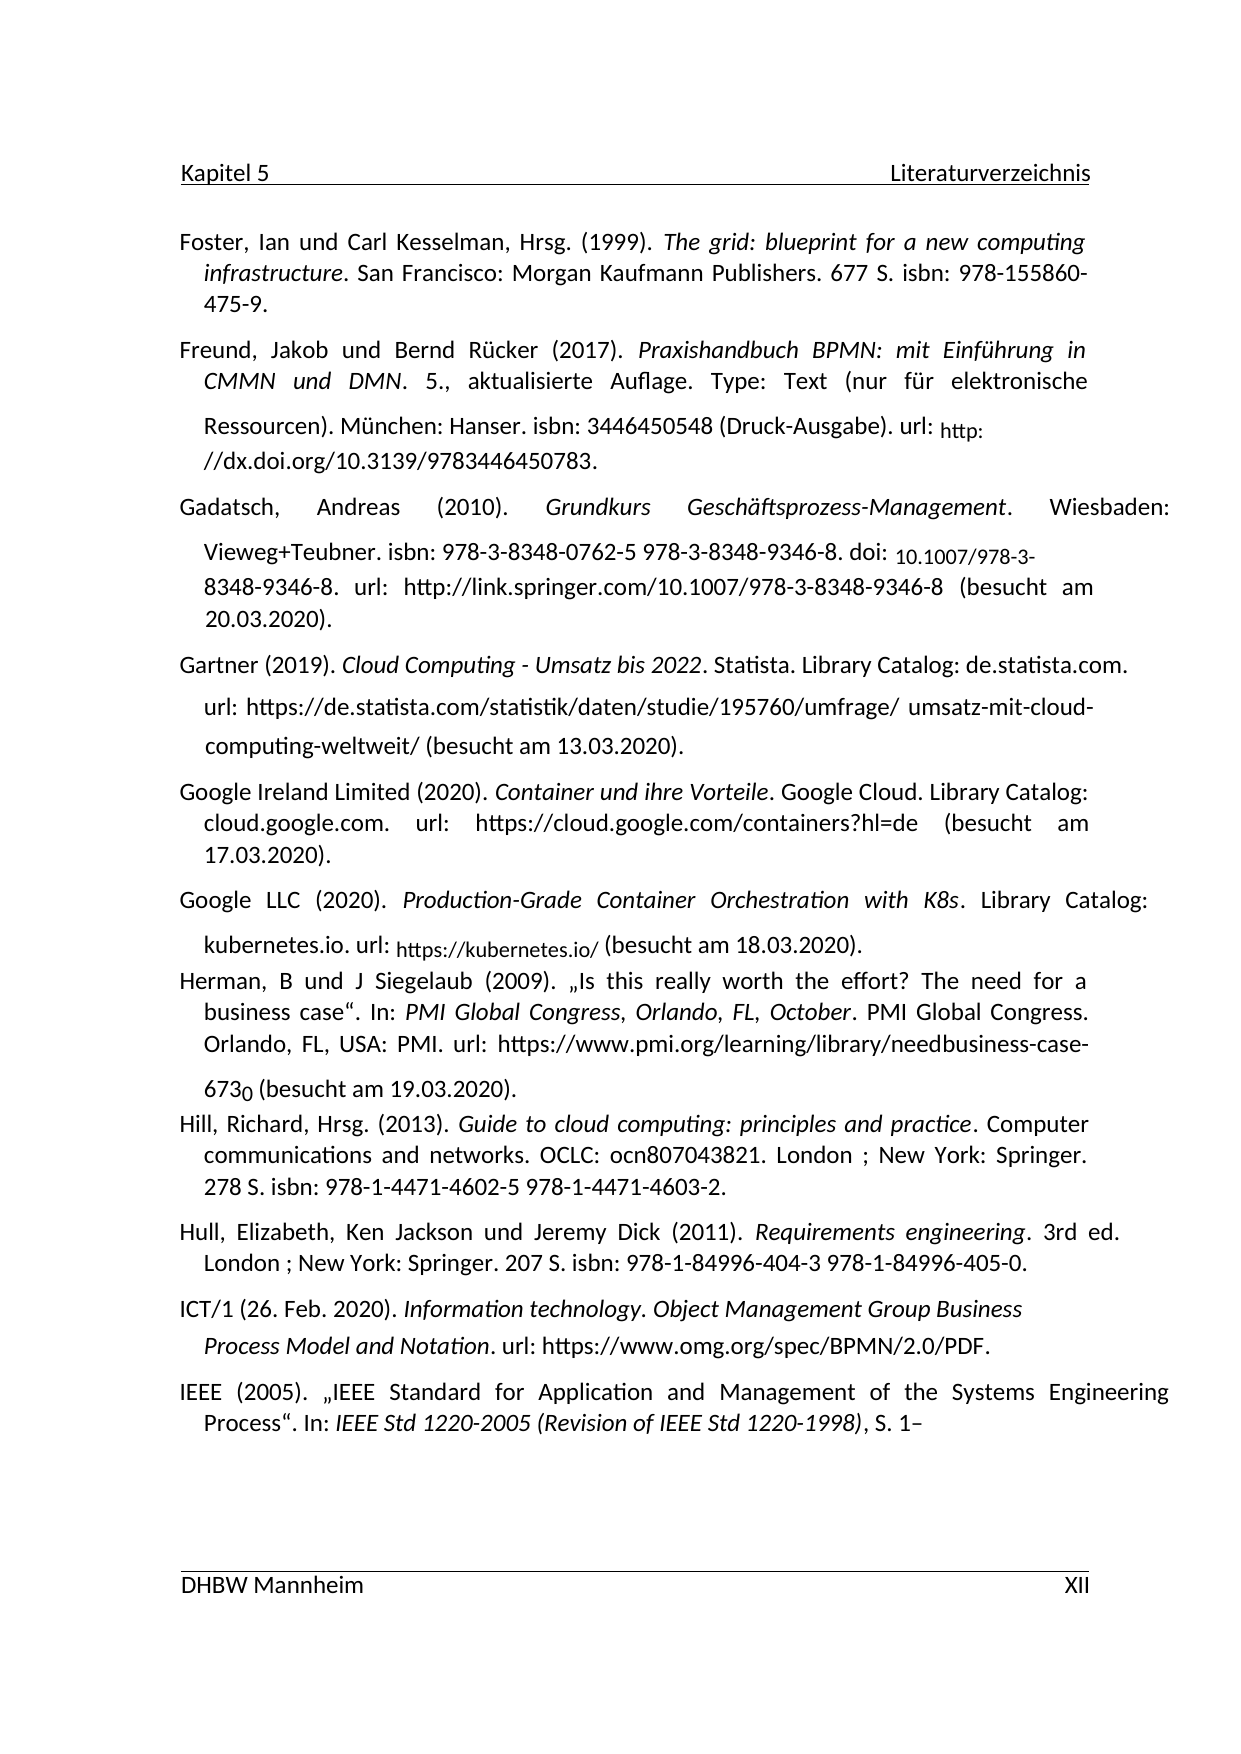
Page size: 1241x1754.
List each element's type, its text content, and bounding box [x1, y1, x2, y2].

text Foster, Ian und Carl Kesselman, Hrsg. (1999). The grid: blueprint for a new computing infrastructure. San Francisco: Morgan Kaufmann Publishers. 677 S. isbn: 978-155860-475-9. [179, 226, 1089, 319]
text IEEE (2005). „IEEE Standard for Application and Management of the Systems Engineering Process“. In: IEEE Std 1220-2005 (Revision of IEEE Std 1220-1998), S. 1– [179, 1376, 1170, 1437]
text Google LLC (2020). Production-Grade Container Orchestration with K8s. Library Catalog: kubernetes.io. url: https://kubernetes.io/ (besucht am 18.03.2020). [179, 884, 1148, 963]
text 8348-9346-8. url: http://link.springer.com/10.1007/978-3-8348-9346-8 (besucht am 20.03.2020). [204, 572, 1094, 633]
text Process Model and Notation. url: https://www.omg.org/spec/BPMN/2.0/PDF. [204, 1330, 1094, 1360]
text ICT/1 (26. Feb. 2020). Information technology. Object Management Group Business [179, 1293, 1089, 1323]
text Gadatsch, Andreas (2010). Grundkurs Geschäftsprozess-Management. Wiesbaden: Vieweg+Teubner. isbn: 978-3-8348-0762-5 978-3-8348-9346-8. doi: 10.1007/978-3- [179, 491, 1170, 570]
text Google Ireland Limited (2020). Container und ihre Vorteile. Google Cloud. Library Catalog: cloud.google.com. url: https://cloud.google.com/containers?hl=de (besucht am 17.03.2020). [179, 776, 1089, 869]
text Herman, B und J Siegelaub (2009). „Is this really worth the effort? The need for a business case“. In: PMI Global Congress, Orlando, FL, October. PMI Global Congress. Orlando, FL, USA: PMI. url: https://www.pmi.org/learning/library/needbusiness-case-6730 (besucht am 19.03.2020). [179, 965, 1089, 1107]
text Gartner (2019). Cloud Computing - Umsatz bis 2022. Statista. Library Catalog: de.statista.com. [179, 649, 1179, 679]
text Hull, Elizabeth, Ken Jackson und Jeremy Dick (2011). Requirements engineering. 3rd ed. London ; New York: Springer. 207 S. isbn: 978-1-84996-404-3 978-1-84996-405-0. [179, 1216, 1120, 1278]
text //dx.doi.org/10.3139/9783446450783. [204, 445, 1094, 476]
text Freund, Jakob und Bernd Rücker (2017). Praxishandbuch BPMN: mit Einführung in CMMN und DMN. 5., aktualisierte Auflage. Type: Text (nur für elektronische Ressourcen). München: Hanser. isbn: 3446450548 (Druck-Ausgabe). url: http: [179, 334, 1089, 444]
text url: https://de.statista.com/statistik/daten/studie/195760/umfrage/ umsatz-mit-cloud-computing-weltweit/ (besucht am 13.03.2020). [204, 691, 1094, 761]
text Hill, Richard, Hrsg. (2013). Guide to cloud computing: principles and practice. Computer communications and networks. OCLC: ocn807043821. London ; New York: Springer. 278 S. isbn: 978-1-4471-4602-5 978-1-4471-4603-2. [179, 1108, 1089, 1201]
